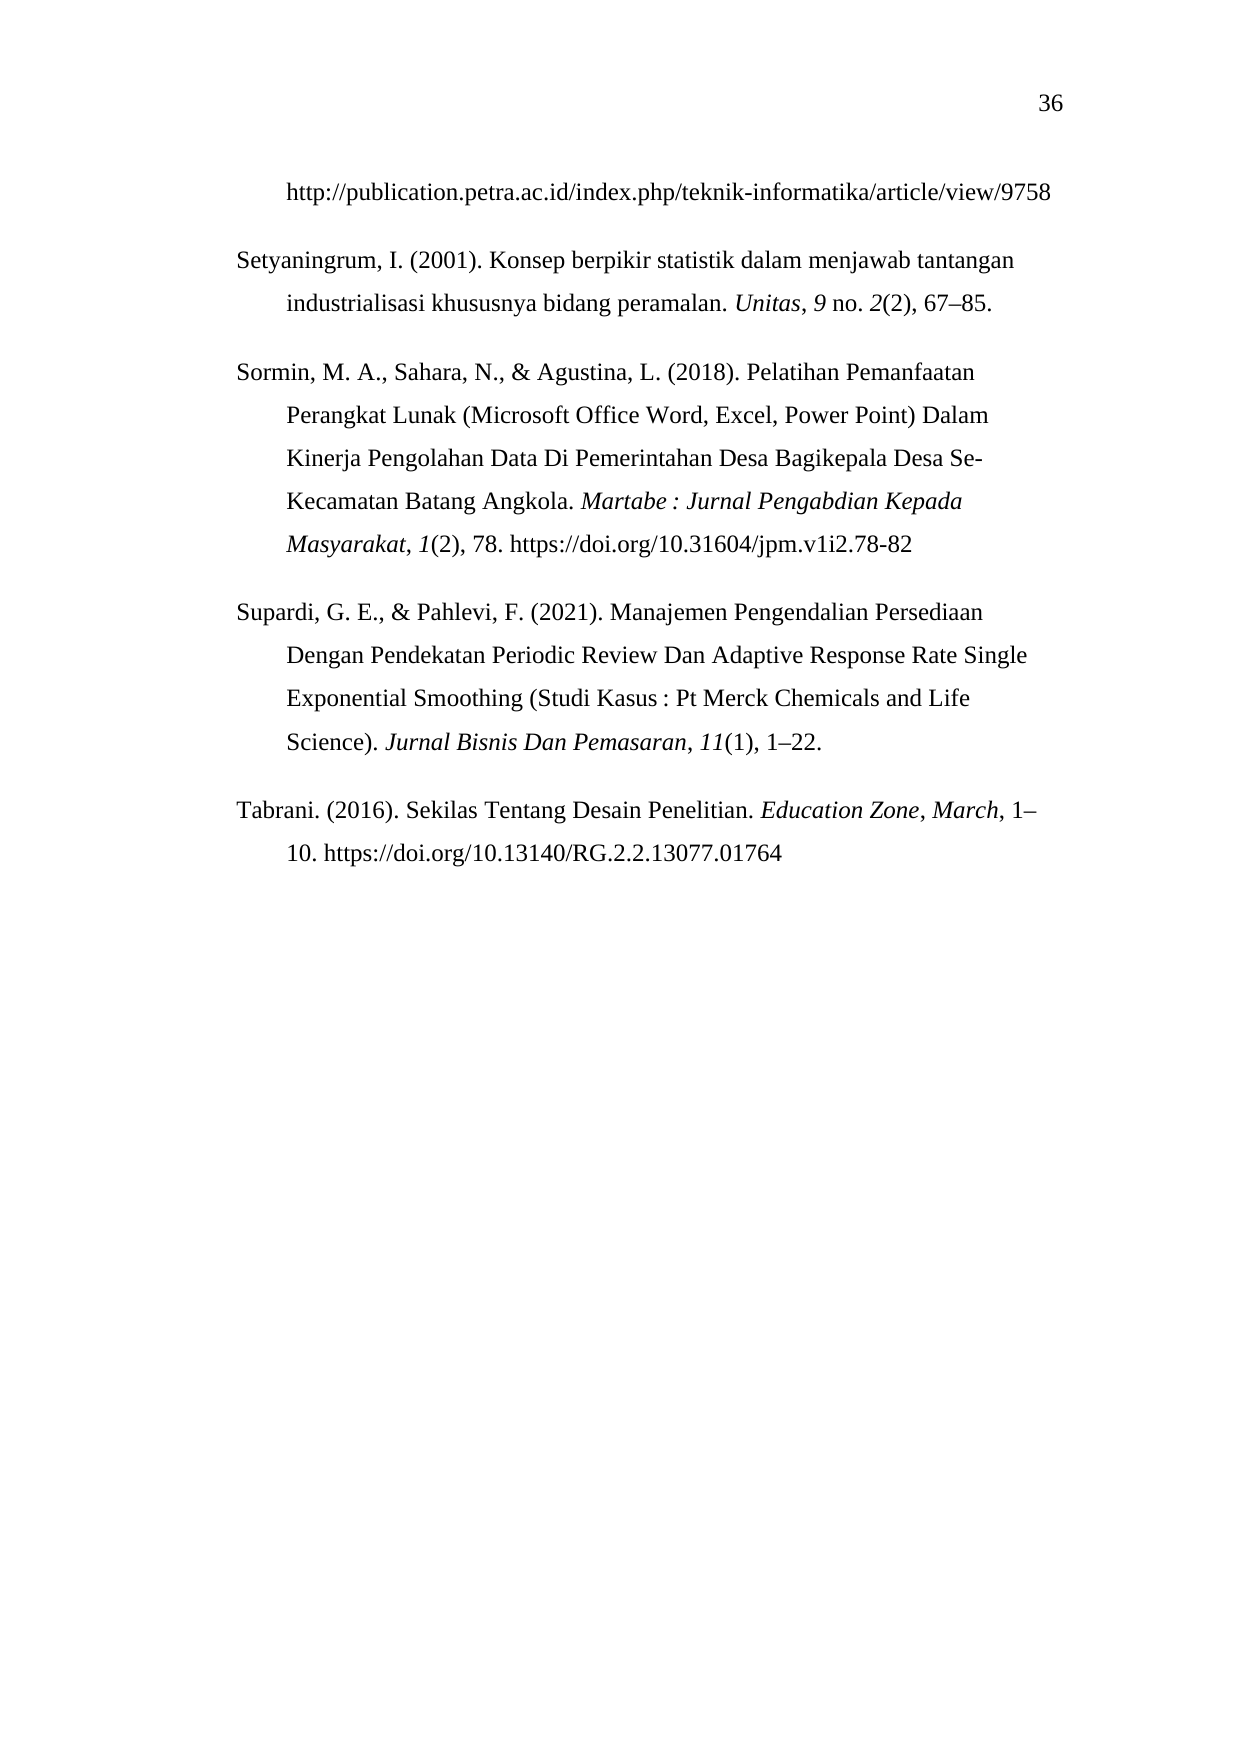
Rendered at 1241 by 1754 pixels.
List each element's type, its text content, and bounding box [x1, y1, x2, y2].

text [236, 177, 1063, 206]
text Sormin, M. A., Sahara, N., & Agustina, L. (2018). Pelatihan Pemanfaatan Perangkat Lunak (Microsoft Office Word, Excel, Power Point) Dalam Kinerja Pengolahan Data Di Pemerintahan Desa Bagikepala Desa Se-Kecamatan Batang Angkola. Martabe : Jurnal Pengabdian Kepada Masyarakat, 1(2), 78. https://doi.org/10.31604/jpm.v1i2.78-82 [236, 357, 1063, 558]
text Supardi, G. E., & Pahlevi, F. (2021). Manajemen Pengendalian Persediaan Dengan Pendekatan Periodic Review Dan Adaptive Response Rate Single Exponential Smoothing (Studi Kasus : Pt Merck Chemicals and Life Science). Jurnal Bisnis Dan Pemasaran, 11(1), 1–22. [236, 597, 1063, 755]
text Tabrani. (2016). Sekilas Tentang Desain Penelitian. Education Zone, March, 1–10. https://doi.org/10.13140/RG.2.2.13077.01764 [236, 795, 1063, 867]
text Setyaningrum, I. (2001). Konsep berpikir statistik dalam menjawab tantangan industrialisasi khususnya bidang peramalan. Unitas, 9 no. 2(2), 67–85. [236, 245, 1063, 317]
